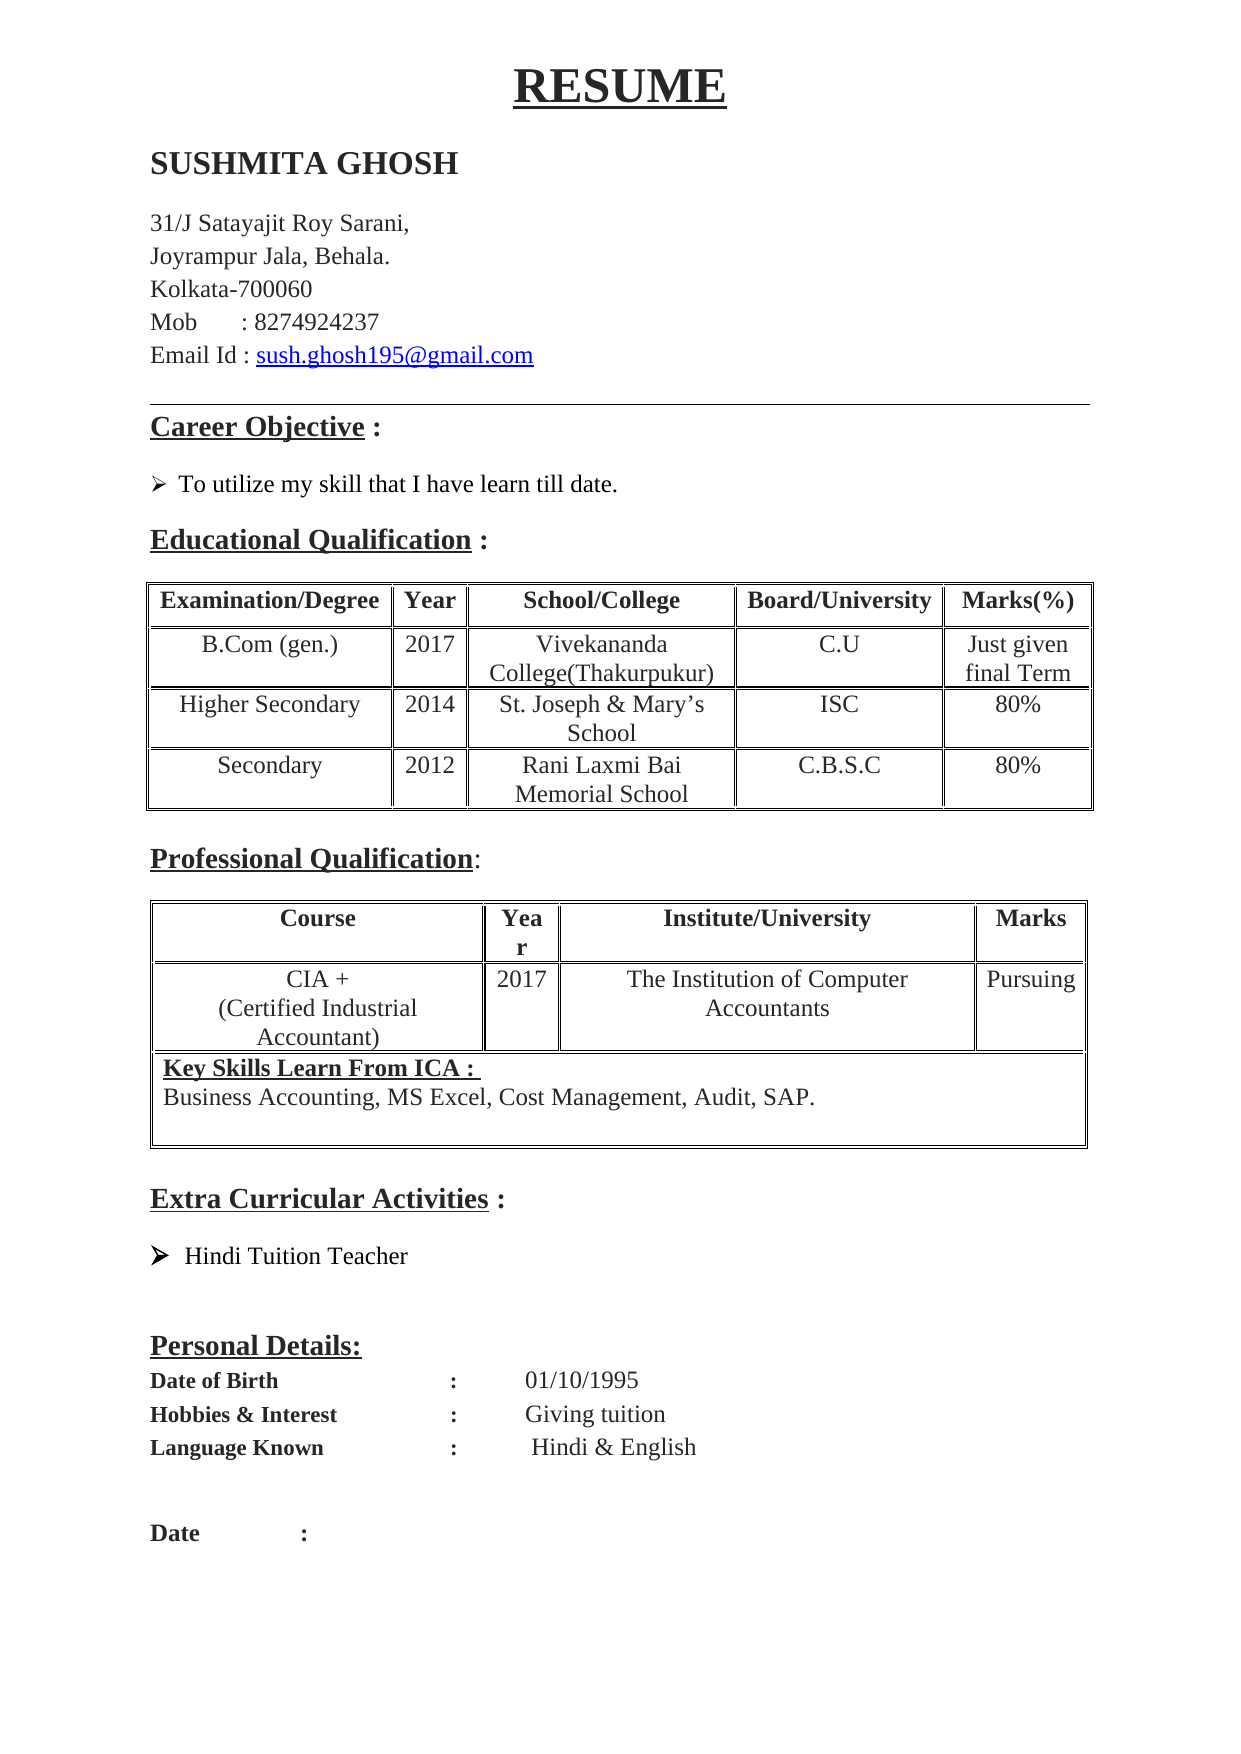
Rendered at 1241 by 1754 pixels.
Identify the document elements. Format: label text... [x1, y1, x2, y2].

table_cell 2012 [392, 750, 467, 808]
list To utilize my skill that I have learn till date. [150, 469, 1090, 497]
text Email Id : sush.ghosh195@gmail.com [150, 340, 1090, 369]
table_cell St. Joseph & Mary’s School [469, 690, 734, 747]
table_header Course [152, 901, 484, 961]
table_cell Key Skills Learn From ICA : Business Accounting, MS Excel, Cost Management, Audit, SAP. [152, 1050, 1087, 1145]
table_cell 80% [943, 747, 1093, 808]
text Career Objective : [150, 409, 1090, 443]
table_cell CIA + (Certified Industrial Accountant) [152, 961, 484, 1050]
table_cell 2017 [486, 964, 558, 1050]
table_cell Rani Laxmi Bai Memorial School [468, 747, 736, 808]
table_header Institute/University [559, 904, 975, 961]
text Professional Qualification: [150, 841, 1090, 874]
table_header Examination/Degree [149, 585, 392, 626]
table_cell Secondary [148, 747, 392, 808]
table_header Marks [975, 904, 1085, 961]
table_header Marks(%) [943, 585, 1091, 626]
table_header Year [484, 904, 559, 961]
table_cell The Institution of Computer Accountants [561, 964, 974, 1050]
table_cell 2014 [394, 690, 466, 747]
text Extra Curricular Activities : [150, 1182, 1090, 1215]
text RESUME [150, 56, 1090, 114]
text Kolkata-700060 [150, 274, 1090, 303]
table_cell 2017 [394, 629, 466, 686]
table_cell Higher Secondary [149, 686, 391, 747]
table_header Board/University [736, 585, 943, 626]
text Mob : 8274924237 [150, 307, 1090, 336]
table_cell Vivekananda College(Thakurpukur) [469, 629, 734, 686]
text Joyrampur Jala, Behala. [150, 241, 1090, 270]
table_header Year [392, 585, 467, 626]
text 31/J Satayajit Roy Sarani, [150, 208, 1090, 237]
list Hindi Tuition Teacher [150, 1241, 1090, 1270]
table_cell 80% [945, 686, 1091, 747]
table_cell Just given final Term [945, 626, 1091, 686]
table_cell C.U [737, 629, 942, 686]
table_cell ISC [737, 690, 942, 747]
table_cell Pursuing [975, 961, 1087, 1050]
table_header School/College [468, 583, 736, 626]
table_cell B.Com (gen.) [149, 626, 391, 686]
text Personal Details: Date of Birth : 01/10/1995 Hobbies & Interest : Giving tuition Language Known : Hindi & English [150, 1328, 1090, 1493]
text SUSHMITA GHOSH [150, 143, 1090, 181]
table_cell C.B.S.C [736, 750, 943, 808]
text Educational Qualification : [150, 522, 1090, 556]
text Date : [150, 1518, 1090, 1546]
